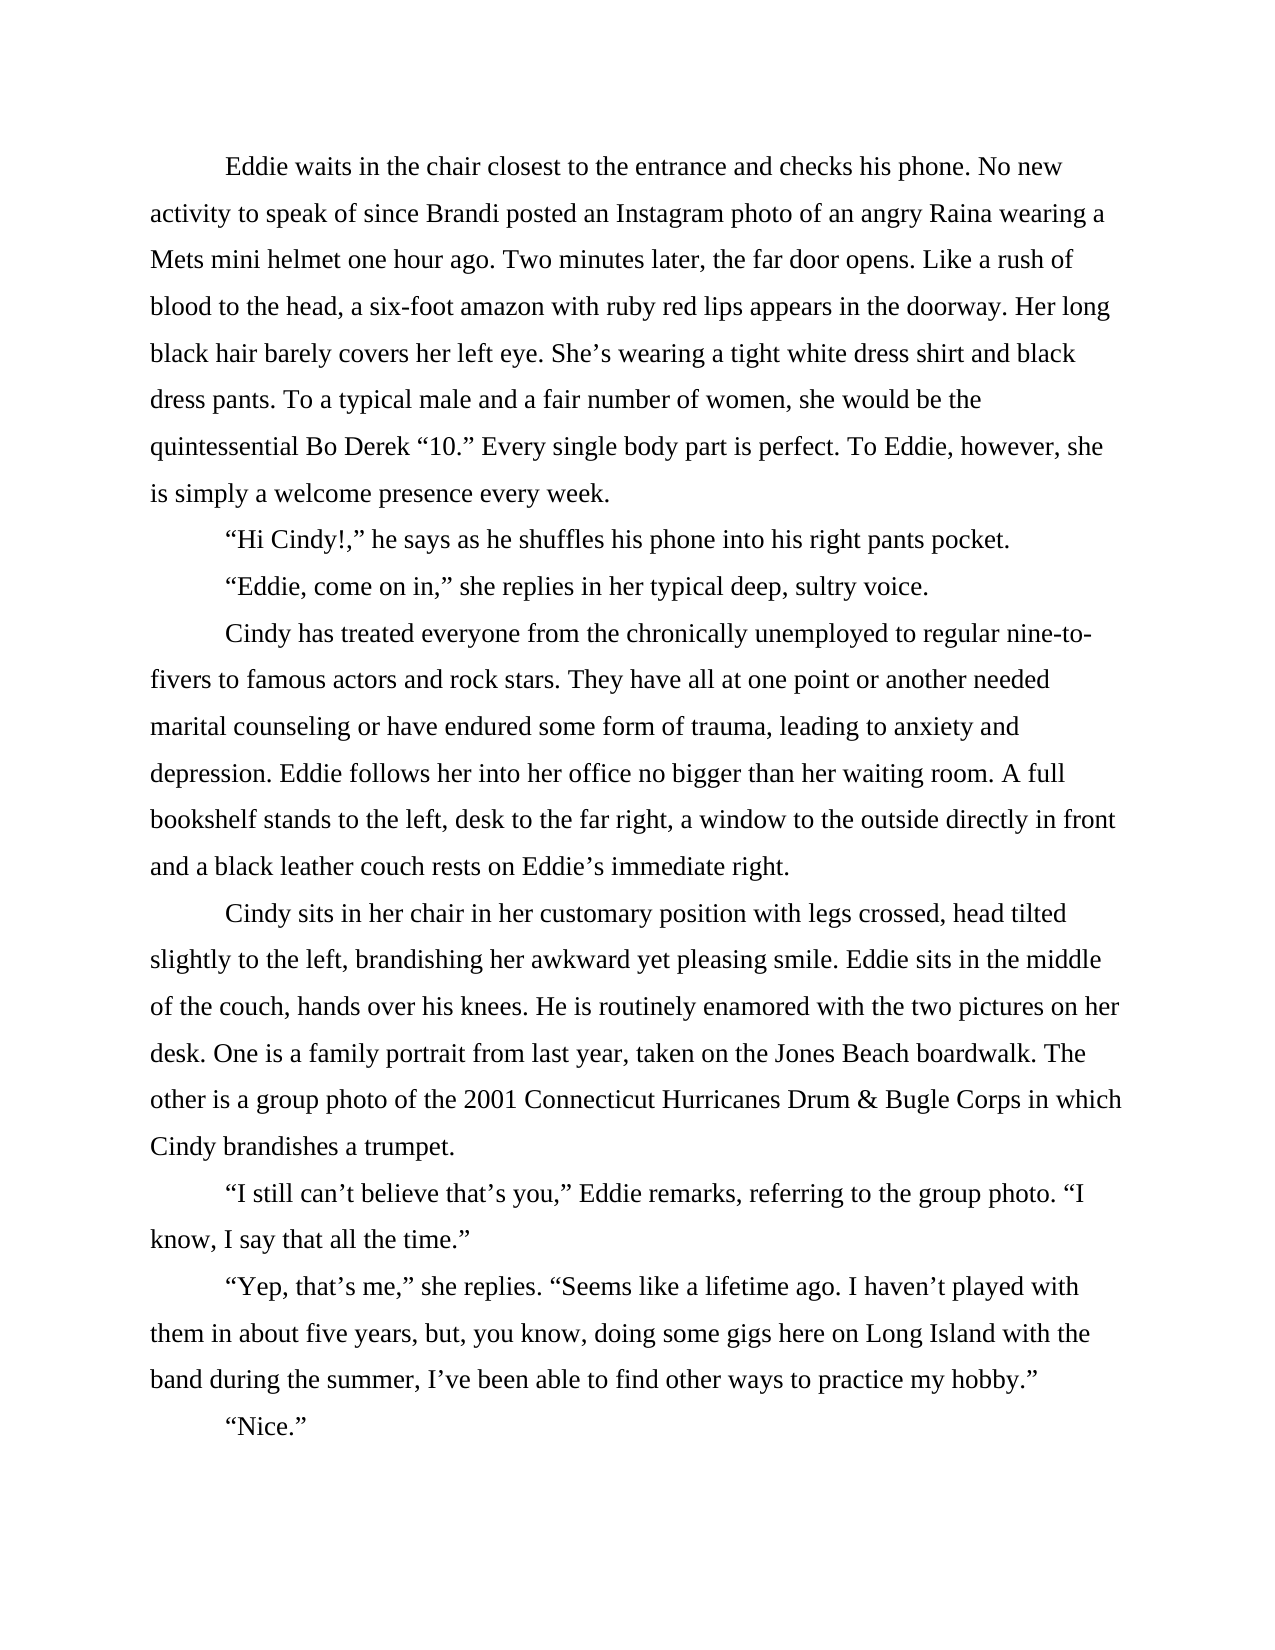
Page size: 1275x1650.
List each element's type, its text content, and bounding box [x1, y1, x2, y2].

text “I still can’t believe that’s you,” Eddie remarks, referring to the group photo. “I know, I say that all the time.” [150, 1177, 1125, 1254]
text “Eddie, come on in,” she replies in her typical deep, sultry voice. [150, 570, 1125, 601]
text “Nice.” [150, 1410, 1125, 1441]
text Cindy has treated everyone from the chronically unemployed to regular nine-to-fivers to famous actors and rock stars. They have all at one point or another needed marital counseling or have endured some form of trauma, leading to anxiety and depression. Eddie follows her into her office no bigger than her waiting room. A full bookshelf stands to the left, desk to the far right, a window to the outside directly in front and a black leather couch rests on Eddie’s immediate right. [150, 617, 1125, 881]
text Eddie waits in the chair closest to the entrance and checks his phone. No new activity to speak of since Brandi posted an Instagram photo of an angry Raina wearing a Mets mini helmet one hour ago. Two minutes later, the far door opens. Like a rush of blood to the head, a six-foot amazon with ruby red lips appears in the doorway. Her long black hair barely covers her left eye. She’s wearing a tight white dress shirt and black dress pants. To a typical male and a fair number of women, she would be the quintessential Bo Derek “10.” Every single body part is perfect. To Eddie, however, she is simply a welcome presence every week. [150, 150, 1125, 508]
text “Hi Cindy!,” he says as he shuffles his phone into his right pants pocket. [150, 523, 1125, 554]
text “Yep, that’s me,” she replies. “Seems like a lifetime ago. I haven’t played with them in about five years, but, you know, doing some gigs here on Long Island with the band during the summer, I’ve been able to find other ways to practice my hobby.” [150, 1270, 1125, 1394]
text Cindy sits in her chair in her customary position with legs crossed, head tilted slightly to the left, brandishing her awkward yet pleasing smile. Eddie sits in the middle of the couch, hands over his knees. He is routinely enamored with the two pictures on her desk. One is a family portrait from last year, taken on the Jones Beach boardwalk. The other is a group photo of the 2001 Connecticut Hurricanes Drum & Bugle Corps in which Cindy brandishes a trumpet. [150, 897, 1125, 1161]
